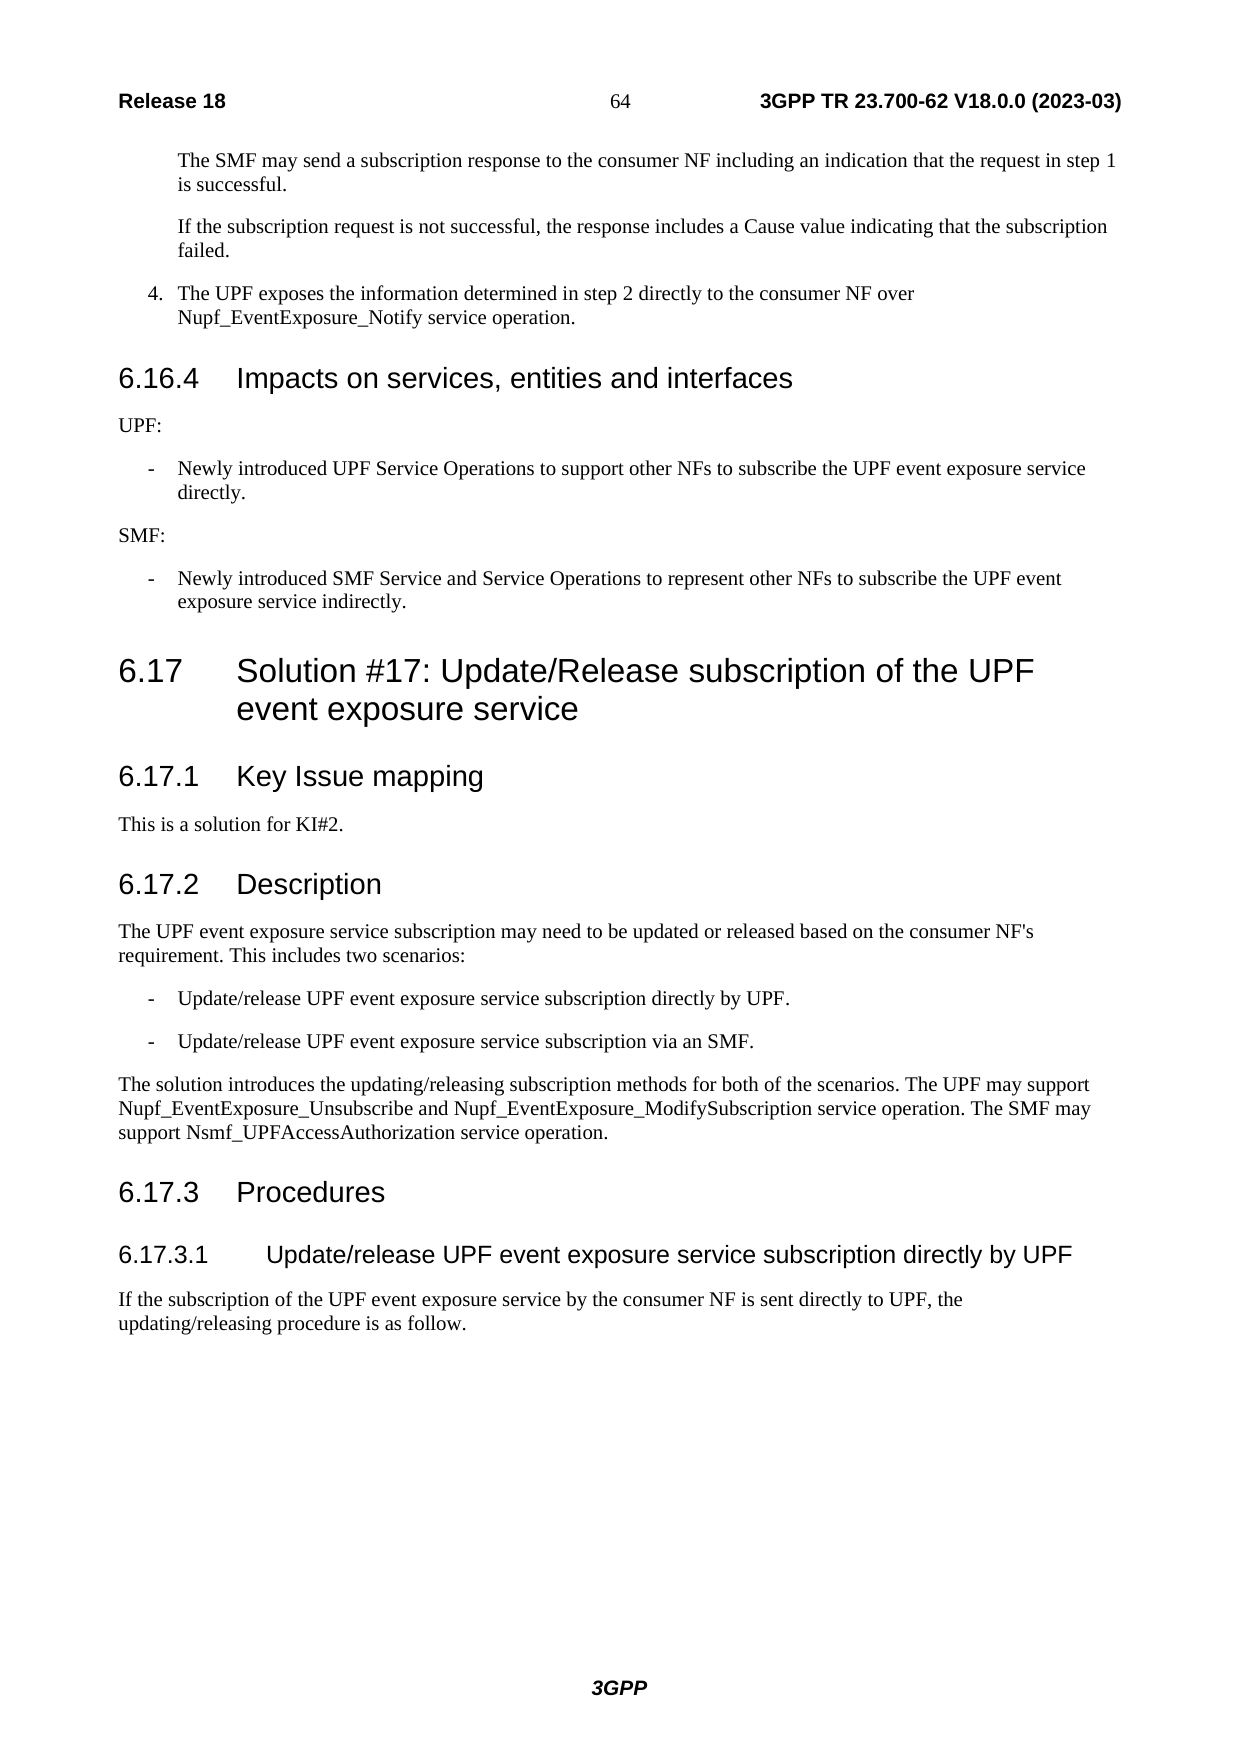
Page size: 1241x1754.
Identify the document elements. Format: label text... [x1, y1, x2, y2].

text The UPF event exposure service subscription may need to be updated or released based on the consumer NF's requirement. This includes two scenarios: [118, 919, 1122, 967]
text UPF: [118, 413, 1122, 437]
subtitle 6.17.1 Key Issue mapping [118, 759, 1122, 793]
subtitle 6.16.4 Impacts on services, entities and interfaces [118, 361, 1122, 394]
text The solution introduces the updating/releasing subscription methods for both of the scenarios. The UPF may support Nupf_EventExposure_Unsubscribe and Nupf_EventExposure_ModifySubscription service operation. The SMF may support Nsmf_UPFAccessAuthorization service operation. [118, 1072, 1122, 1144]
text If the subscription request is not successful, the response includes a Cause value indicating that the subscription failed. [148, 214, 1122, 262]
text If the subscription of the UPF event exposure service by the consumer NF is sent directly to UPF, the updating/releasing procedure is as follow. [118, 1287, 1122, 1335]
text - Newly introduced SMF Service and Service Operations to represent other NFs to subscribe the UPF event exposure service indirectly. [148, 565, 1122, 613]
subtitle 6.17.3 Procedures [118, 1175, 1122, 1208]
text - Update/release UPF event exposure service subscription via an SMF. [148, 1029, 1122, 1053]
text This is a solution for KI#2. [118, 811, 1122, 836]
text SMF: [118, 523, 1122, 547]
text The SMF may send a subscription response to the consumer NF including an indication that the request in step 1 is successful. [148, 147, 1122, 196]
text - Newly introduced UPF Service Operations to support other NFs to subscribe the UPF event exposure service directly. [148, 456, 1122, 504]
subtitle 6.17.2 Description [118, 867, 1122, 900]
text - Update/release UPF event exposure service subscription directly by UPF. [148, 986, 1122, 1010]
text 4. The UPF exposes the information determined in step 2 directly to the consumer NF over Nupf_EventExposure_Notify service operation. [148, 281, 1122, 329]
subtitle 6.17 Solution #17: Update/Release subscription of the UPF event exposure service [118, 651, 1122, 728]
subtitle 6.17.3.1 Update/release UPF event exposure service subscription directly by UPF [118, 1240, 1122, 1268]
